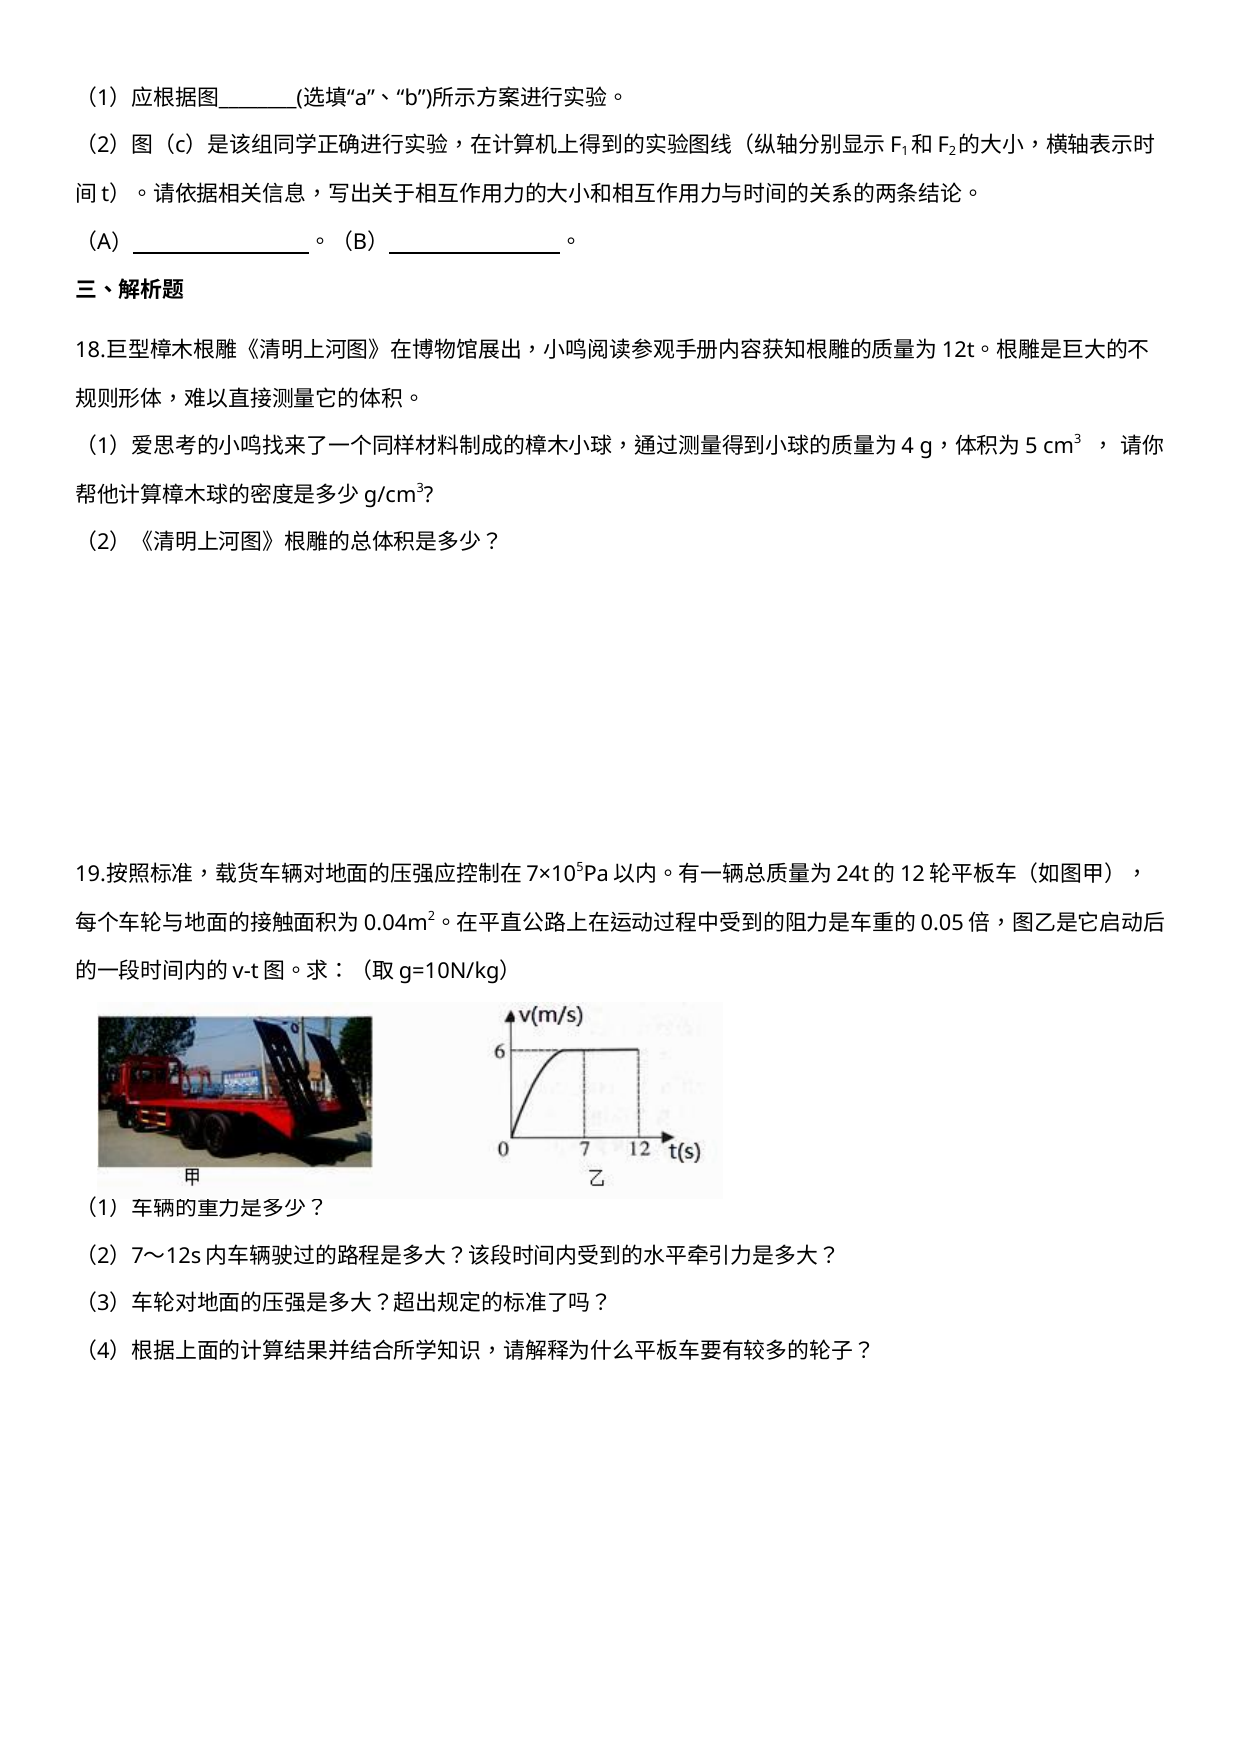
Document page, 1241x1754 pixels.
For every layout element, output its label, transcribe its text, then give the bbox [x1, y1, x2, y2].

text （1）爱思考的小鸣找来了一个同样材料制成的樟木小球，通过测量得到小球的质量为4 g，体积为5 cm3 ， 请你帮他计算樟木球的密度是多少g/cm3? [75, 429, 1165, 510]
text （2）图（c）是该组同学正确进行实验，在计算机上得到的实验图线（纵轴分别显示F1和F2的大小，横轴表示时间t）。请依据相关信息，写出关于相互作用力的大小和相互作用力与时间的关系的两条结论。 [75, 128, 1165, 209]
text 三、解析题 [75, 273, 1165, 305]
text 19.按照标准，载货车辆对地面的压强应控制在7×105Pa以内。有一辆总质量为24t的12轮平板车（如图甲），每个车轮与地面的接触面积为0.04m2。在平直公路上在运动过程中受到的阻力是车重的0.05倍，图乙是它启动后的一段时间内的v-t图。求：（取g=10N/kg） [75, 857, 1165, 987]
text （3）车轮对地面的压强是多大？超出规定的标准了吗？ [75, 1286, 1165, 1318]
text （A） 。（B） 。 [75, 224, 1165, 257]
text （4）根据上面的计算结果并结合所学知识，请解释为什么平板车要有较多的轮子？ [75, 1333, 1165, 1366]
text 18.巨型樟木根雕《清明上河图》在博物馆展出，小鸣阅读参观手册内容获知根雕的质量为12t。根雕是巨大的不规则形体，难以直接测量它的体积。 [75, 332, 1165, 414]
picture [97, 1002, 723, 1199]
text （1）车辆的重力是多少？ [75, 1191, 1165, 1223]
text （1）应根据图________(选填“a”、“b”)所示方案进行实验。 [75, 81, 1165, 113]
text （2）7～12s内车辆驶过的路程是多大？该段时间内受到的水平牵引力是多大？ [75, 1238, 1165, 1271]
text （2）《清明上河图》根雕的总体积是多少？ [75, 525, 1165, 557]
